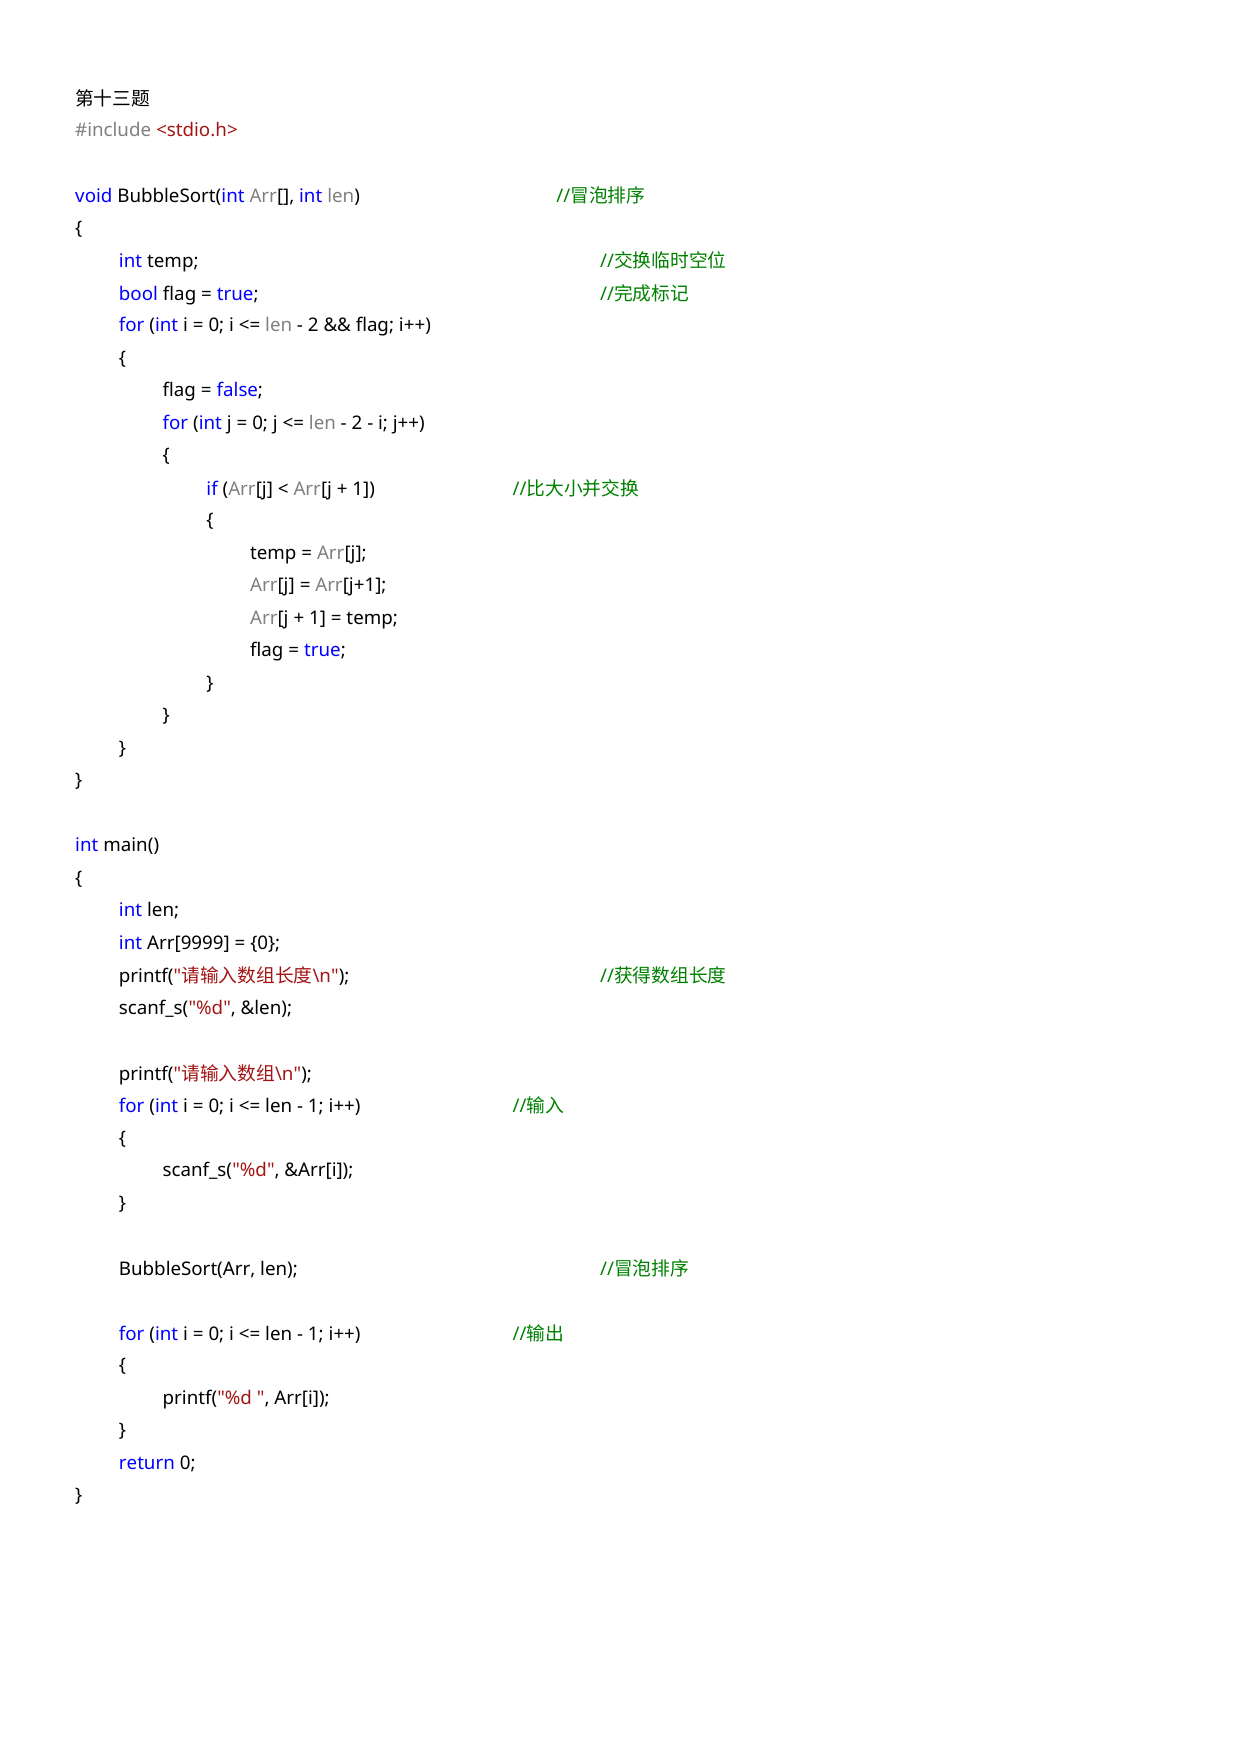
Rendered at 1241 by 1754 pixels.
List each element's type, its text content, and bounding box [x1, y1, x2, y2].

text bool flag = true; //完成标记 [75, 276, 1165, 308]
text if (Arr[j] < Arr[j + 1]) //比大小并交换 [75, 471, 1165, 503]
text for (int i = 0; i <= len - 1; i++) //输出 [75, 1316, 1165, 1348]
text BubbleSort(Arr, len); //冒泡排序 [75, 1251, 1165, 1283]
text } [75, 698, 1165, 731]
text { [75, 1121, 1165, 1153]
text scanf_s("%d", &len); [75, 991, 1165, 1023]
text } [75, 1186, 1165, 1218]
text for (int i = 0; i <= len - 1; i++) //输入 [75, 1088, 1165, 1121]
text { [75, 1348, 1165, 1381]
text printf("请输入数组\n"); [75, 1056, 1165, 1088]
text Arr[j + 1] = temp; [75, 601, 1165, 633]
text printf("请输入数组长度\n"); //获得数组长度 [75, 958, 1165, 991]
text } [75, 1413, 1165, 1446]
text printf("%d ", Arr[i]); [75, 1381, 1165, 1413]
text { [75, 211, 1165, 243]
text } [75, 666, 1165, 698]
text int temp; //交换临时空位 [75, 243, 1165, 276]
text } [75, 1478, 1165, 1511]
text { [75, 438, 1165, 471]
text 第十三题 [75, 81, 1165, 113]
text flag = false; [75, 373, 1165, 406]
text #include <stdio.h> [75, 113, 1165, 146]
text { [75, 861, 1165, 893]
text for (int j = 0; j <= len - 2 - i; j++) [75, 406, 1165, 438]
text int main() [75, 828, 1165, 861]
text flag = true; [75, 633, 1165, 666]
text scanf_s("%d", &Arr[i]); [75, 1153, 1165, 1186]
text for (int i = 0; i <= len - 2 && flag; i++) [75, 308, 1165, 341]
text } [75, 763, 1165, 796]
text { [75, 503, 1165, 536]
text { [75, 341, 1165, 373]
text } [75, 731, 1165, 763]
text Arr[j] = Arr[j+1]; [75, 568, 1165, 601]
text return 0; [75, 1446, 1165, 1478]
text int Arr[9999] = {0}; [75, 926, 1165, 958]
text void BubbleSort(int Arr[], int len) //冒泡排序 [75, 178, 1165, 211]
text int len; [75, 893, 1165, 926]
text temp = Arr[j]; [75, 536, 1165, 568]
